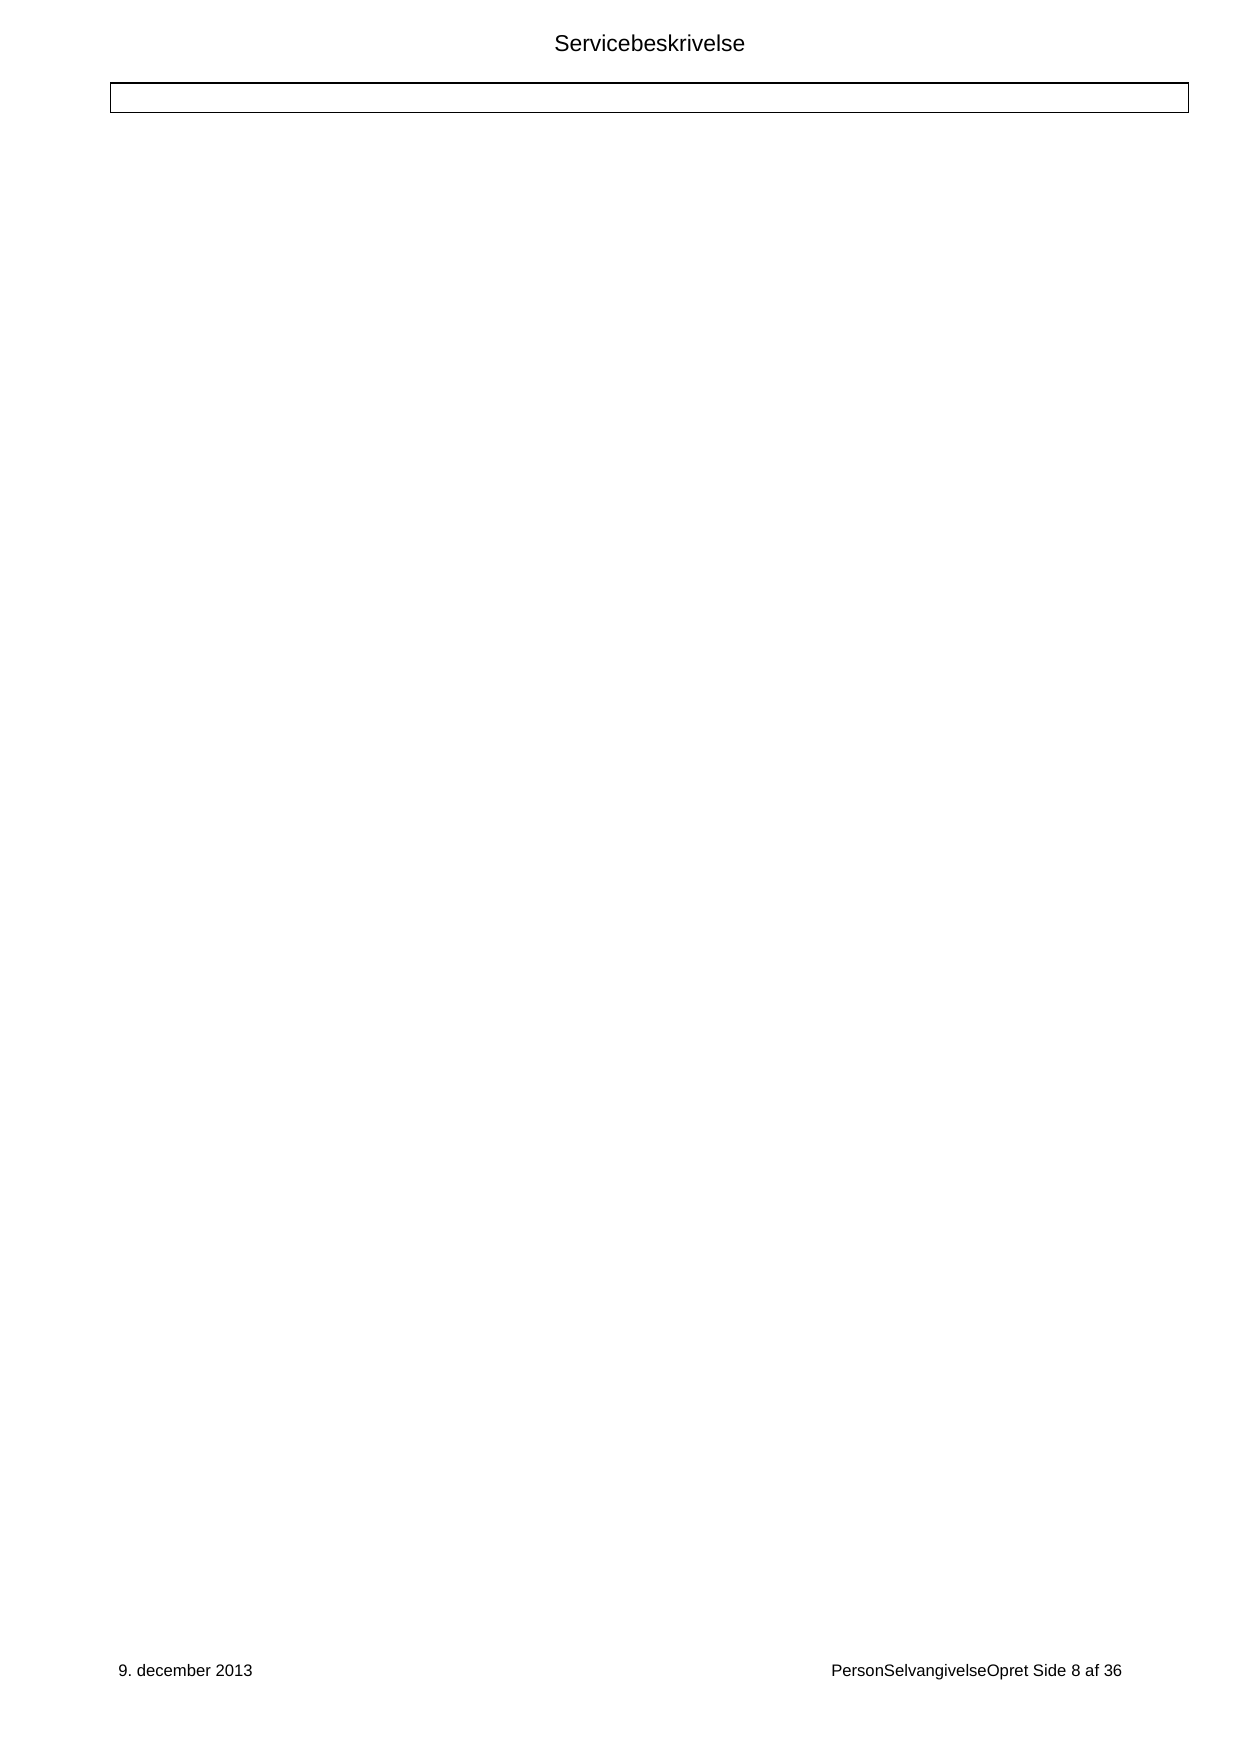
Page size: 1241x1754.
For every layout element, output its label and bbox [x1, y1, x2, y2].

table_cell [111, 84, 1188, 112]
